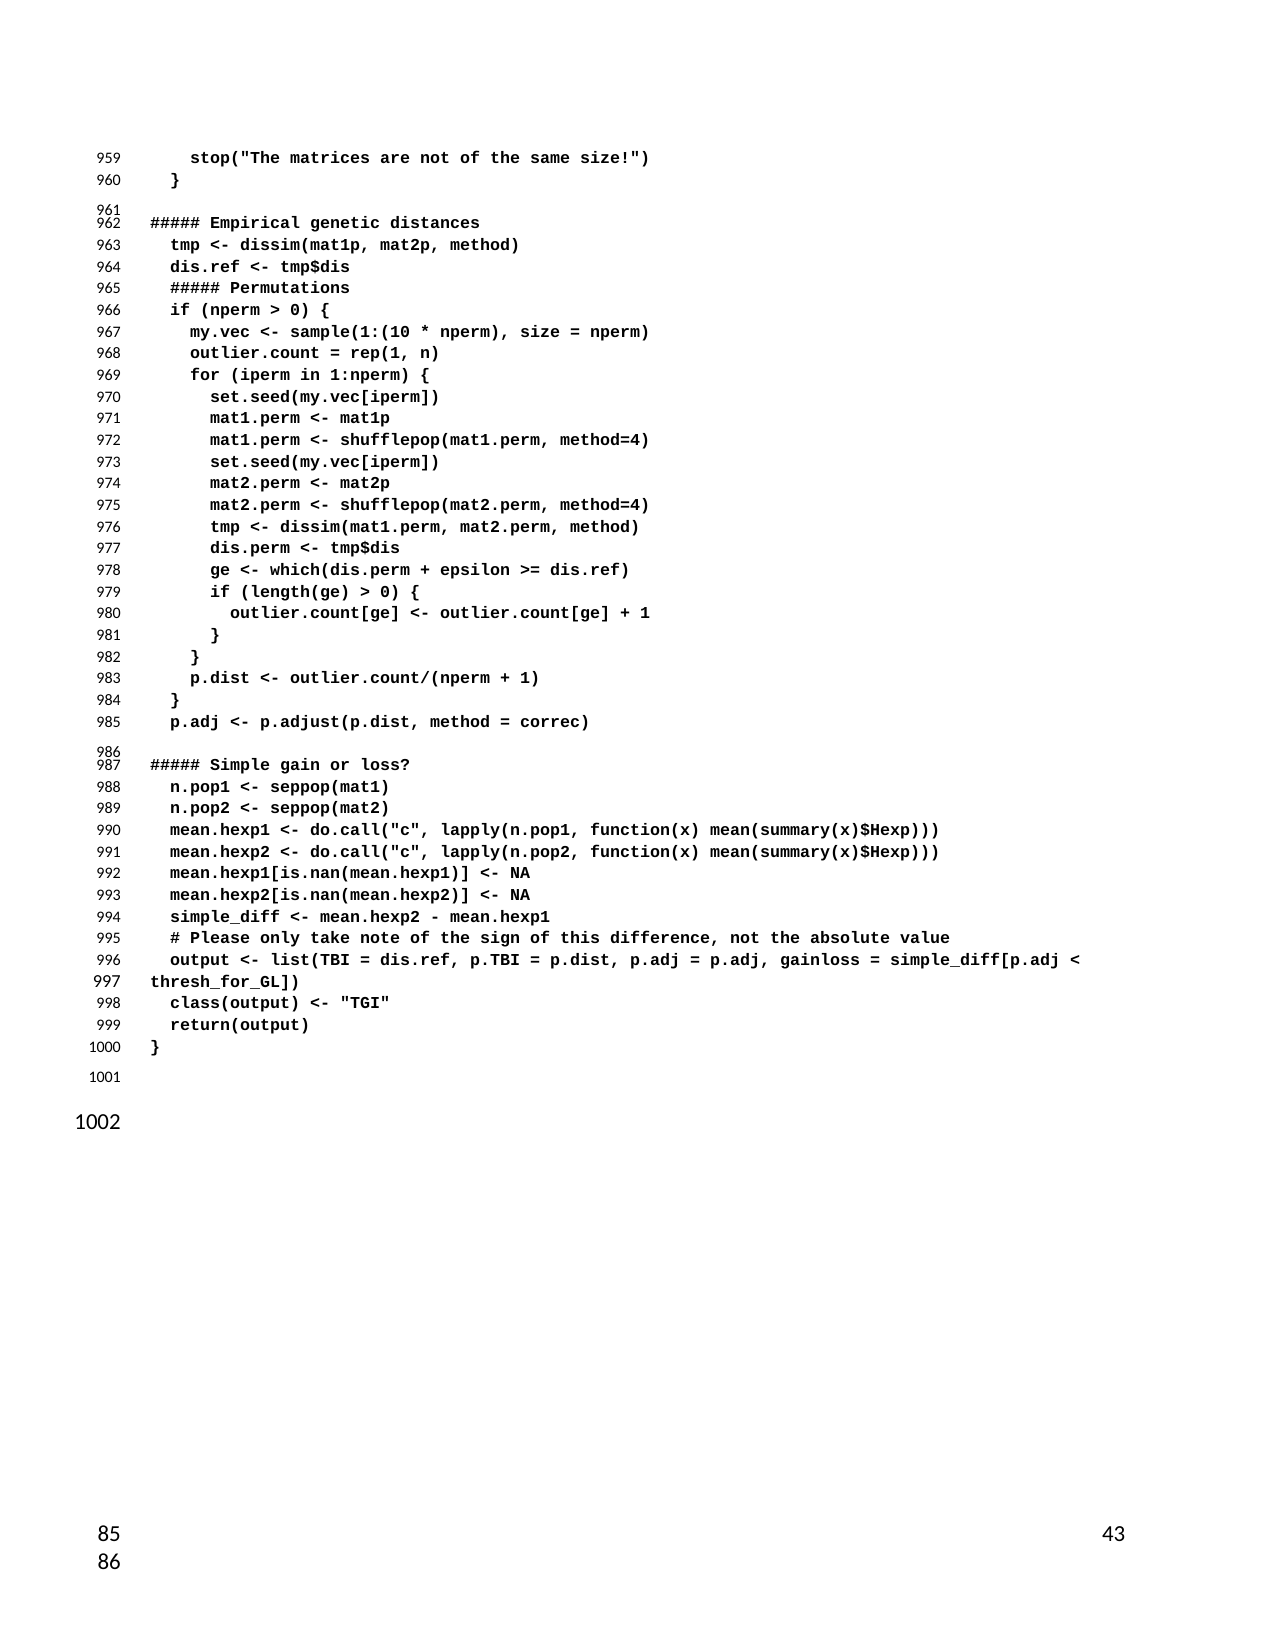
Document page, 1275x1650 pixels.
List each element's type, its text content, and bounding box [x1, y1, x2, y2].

text } [150, 648, 1125, 667]
text if (nperm > 0) { [150, 302, 1125, 321]
text mat1.perm <- shufflepop(mat1.perm, method=4) [150, 432, 1125, 451]
text } [150, 627, 1125, 646]
text mean.hexp2 <- do.call("c", lapply(n.pop2, function(x) mean(summary(x)$Hexp))) [150, 843, 1125, 862]
text if (length(ge) > 0) { [150, 583, 1125, 602]
text ge <- which(dis.perm + epsilon >= dis.ref) [150, 562, 1125, 581]
text p.dist <- outlier.count/(nperm + 1) [150, 670, 1125, 689]
text return(output) [150, 1017, 1125, 1036]
text n.pop1 <- seppop(mat1) [150, 778, 1125, 797]
text tmp <- dissim(mat1p, mat2p, method) [150, 237, 1125, 256]
text ##### Empirical genetic distances [150, 215, 1125, 234]
text ##### Permutations [150, 280, 1125, 299]
text ##### Simple gain or loss? [150, 757, 1125, 776]
text for (iperm in 1:nperm) { [150, 367, 1125, 386]
text outlier.count[ge] <- outlier.count[ge] + 1 [150, 605, 1125, 624]
text mat2.perm <- shufflepop(mat2.perm, method=4) [150, 497, 1125, 516]
text tmp <- dissim(mat1.perm, mat2.perm, method) [150, 518, 1125, 537]
text p.adj <- p.adjust(p.dist, method = correc) [150, 713, 1125, 732]
text dis.ref <- tmp$dis [150, 258, 1125, 277]
text class(output) <- "TGI" [150, 995, 1125, 1014]
text mat1.perm <- mat1p [150, 410, 1125, 429]
text mean.hexp1[is.nan(mean.hexp1)] <- NA [150, 865, 1125, 884]
text dis.perm <- tmp$dis [150, 540, 1125, 559]
text outlier.count = rep(1, n) [150, 345, 1125, 364]
text } [150, 692, 1125, 711]
text set.seed(my.vec[iperm]) [150, 388, 1125, 407]
text set.seed(my.vec[iperm]) [150, 453, 1125, 472]
text my.vec <- sample(1:(10 * nperm), size = nperm) [150, 323, 1125, 342]
text mat2.perm <- mat2p [150, 475, 1125, 494]
text simple_diff <- mean.hexp2 - mean.hexp1 [150, 908, 1125, 927]
text n.pop2 <- seppop(mat2) [150, 800, 1125, 819]
text } [150, 1038, 1125, 1057]
text mean.hexp2[is.nan(mean.hexp2)] <- NA [150, 887, 1125, 906]
text } [150, 172, 1125, 191]
text output <- list(TBI = dis.ref, p.TBI = p.dist, p.adj = p.adj, gainloss = simple_diff[p.adj < thresh_for_GL]) [150, 952, 1125, 992]
text mean.hexp1 <- do.call("c", lapply(n.pop1, function(x) mean(summary(x)$Hexp))) [150, 822, 1125, 841]
text stop("The matrices are not of the same size!") [150, 150, 1125, 169]
text # Please only take note of the sign of this difference, not the absolute value [150, 930, 1125, 949]
